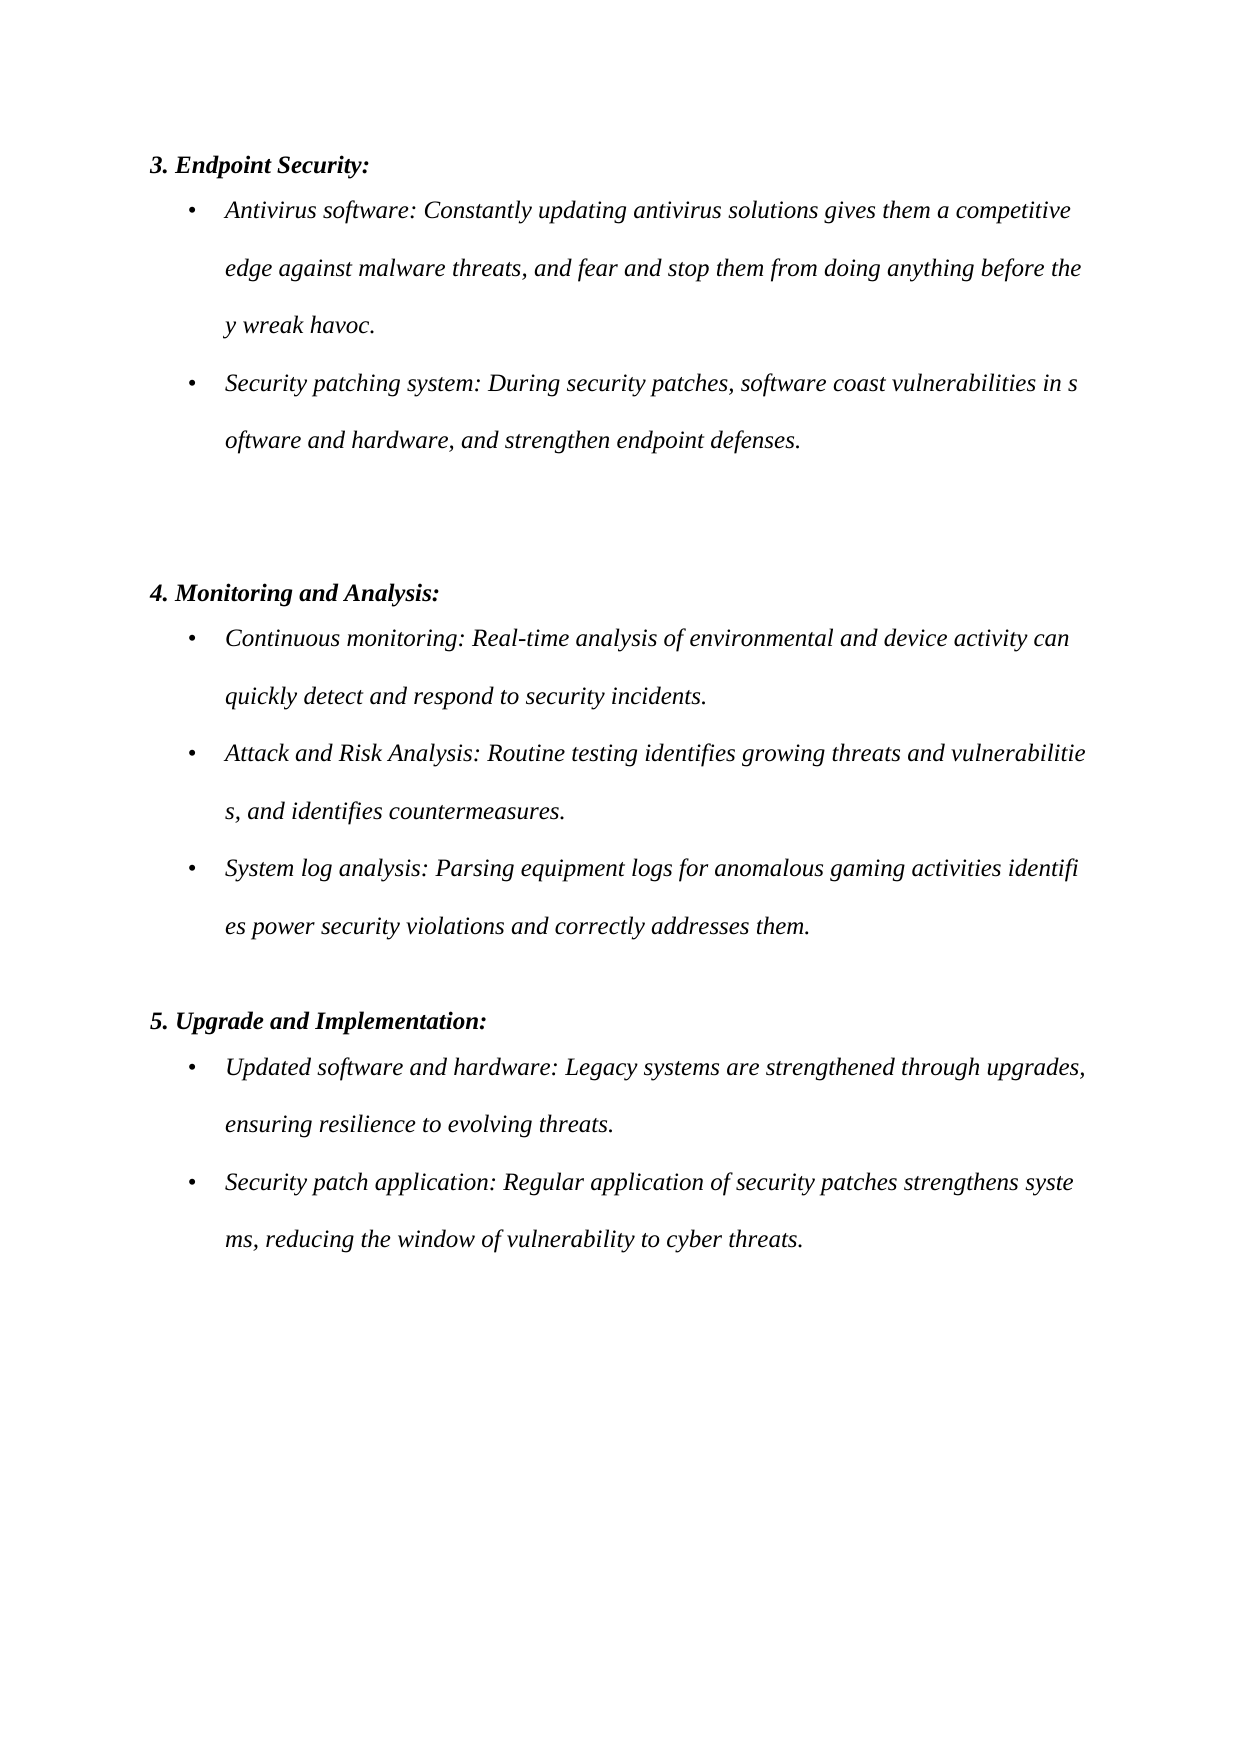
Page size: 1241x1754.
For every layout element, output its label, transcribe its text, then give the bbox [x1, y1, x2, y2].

subtitle 5. Upgrade and Implementation: [150, 1006, 1090, 1035]
list Attack and Risk Analysis: Routine testing identifies growing threats and vulnerabilities, and identifies countermeasures. [187, 738, 1090, 825]
list Updated software and hardware: Legacy systems are strengthened through upgrades, ensuring resilience to evolving threats. [187, 1052, 1090, 1138]
list System log analysis: Parsing equipment logs for anomalous gaming activities identifies power security violations and correctly addresses them. [187, 853, 1090, 940]
subtitle 3. Endpoint Security: [150, 150, 1090, 179]
list Continuous monitoring: Real-time analysis of environmental and device activity can quickly detect and respond to security incidents. [187, 623, 1090, 710]
subtitle 4. Monitoring and Analysis: [150, 578, 1090, 607]
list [187, 1167, 1090, 1253]
list Security patching system: During security patches, software coast vulnerabilities in software and hardware, and strengthen endpoint defenses. [187, 368, 1090, 454]
list Antivirus software: Constantly updating antivirus solutions gives them a competitive edge against malware threats, and fear and stop them from doing anything before they wreak havoc. [187, 196, 1090, 339]
